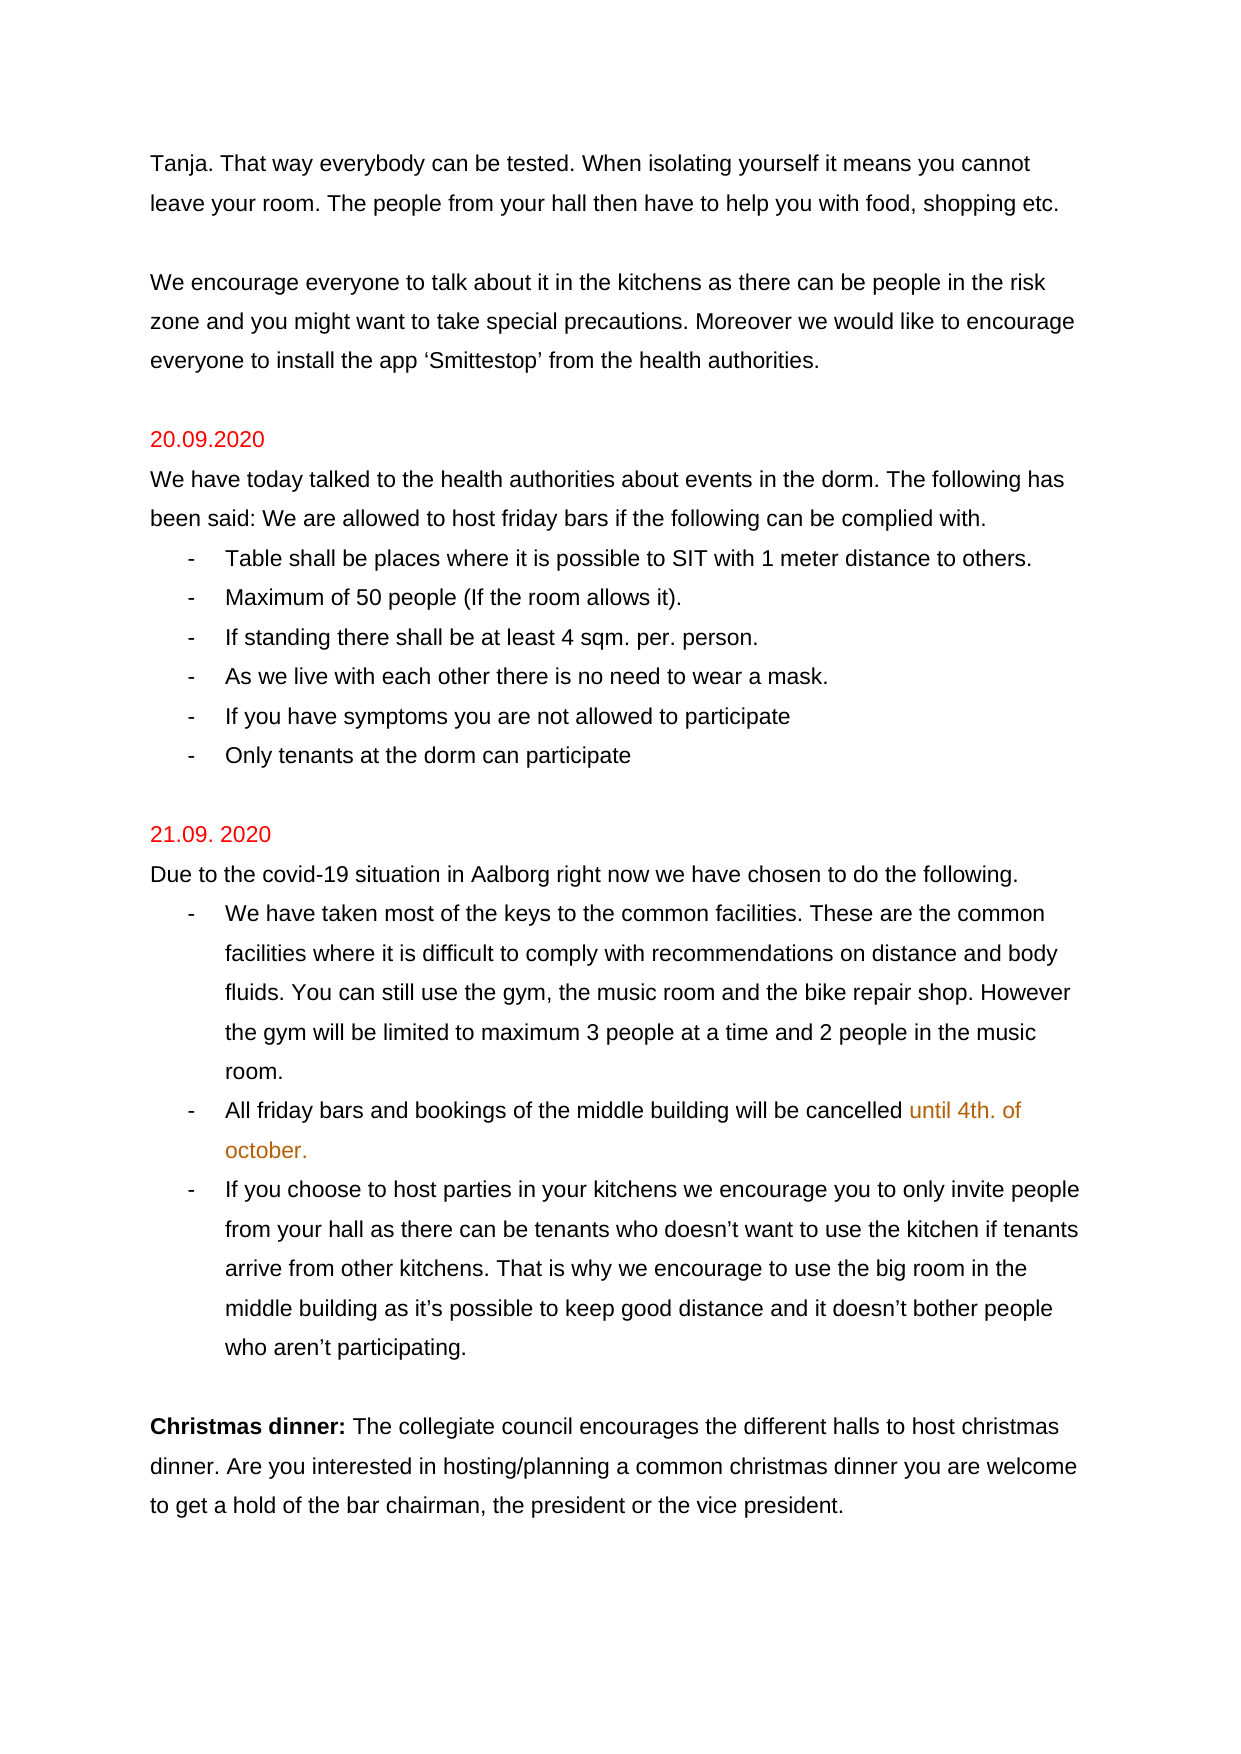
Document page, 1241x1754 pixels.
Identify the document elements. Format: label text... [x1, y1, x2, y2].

text We encourage everyone to talk about it in the kitchens as there can be people in the risk zone and you might want to take special precautions. Moreover we would like to encourage everyone to install the app ‘Smittestop’ from the health authorities. [150, 268, 1090, 374]
text 20.09.2020 [150, 426, 1090, 453]
text We have today talked to the health authorities about events in the dorm. The following has been said: We are allowed to host friday bars if the following can be complied with. [150, 466, 1090, 532]
list As we live with each other there is no need to wear a mask. [187, 663, 1090, 689]
list If you choose to host parties in your kitchens we encourage you to only invite people from your hall as there can be tenants who doesn’t want to use the kitchen if tenants arrive from other kitchens. That is why we encourage to use the big room in the middle building as it’s possible to keep good distance and it doesn’t bother people who aren’t participating. [187, 1176, 1090, 1361]
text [150, 150, 1090, 216]
list Table shall be places where it is possible to SIT with 1 meter distance to others. [187, 545, 1090, 571]
text Due to the covid-19 situation in Aalborg right now we have chosen to do the following. [150, 861, 1090, 887]
list We have taken most of the keys to the common facilities. These are the common facilities where it is difficult to comply with recommendations on distance and body fluids. You can still use the gym, the music room and the bike repair shop. However the gym will be limited to maximum 3 people at a time and 2 people in the music room. [187, 900, 1090, 1084]
text Christmas dinner: The collegiate council encourages the different halls to host christmas dinner. Are you interested in hosting/planning a common christmas dinner you are welcome to get a hold of the bar chairman, the president or the vice president. [150, 1413, 1090, 1519]
list If standing there shall be at least 4 sqm. per. person. [187, 624, 1090, 650]
list Only tenants at the dorm can participate [187, 742, 1090, 768]
list All friday bars and bookings of the middle building will be cancelled until 4th. of october. [187, 1097, 1090, 1163]
text 21.09. 2020 [150, 821, 1090, 847]
list If you have symptoms you are not allowed to participate [187, 703, 1090, 729]
list Maximum of 50 people (If the room allows it). [187, 584, 1090, 611]
